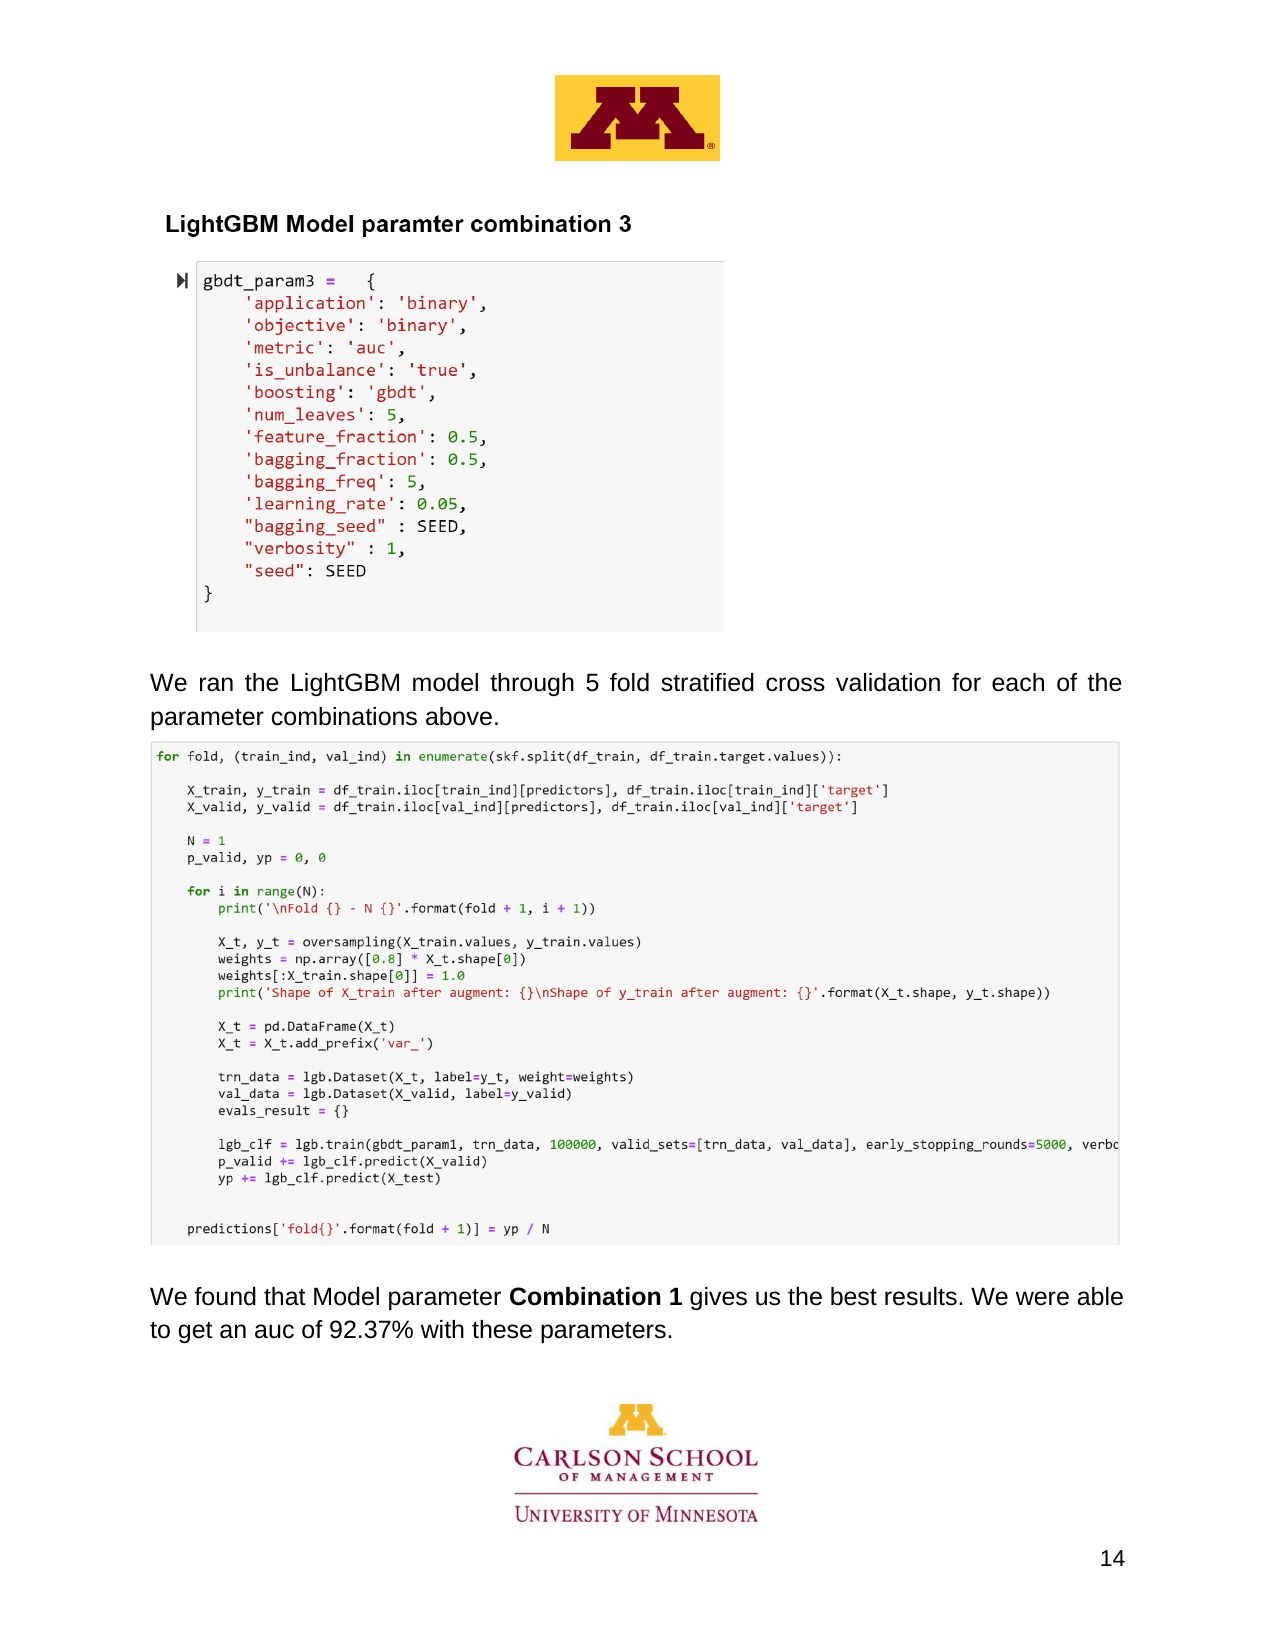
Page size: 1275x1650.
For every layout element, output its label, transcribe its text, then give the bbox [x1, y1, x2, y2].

picture [554, 75, 721, 161]
picture [150, 194, 725, 632]
text We ran the LightGBM model through 5 fold stratified cross validation for each of the parameter combinations above. [150, 668, 1125, 730]
picture [506, 1393, 770, 1541]
picture [150, 734, 1125, 1245]
text We found that Model parameter Combination 1 gives us the best results. We were able to get an auc of 92.37% with these parameters. [150, 1282, 1125, 1344]
